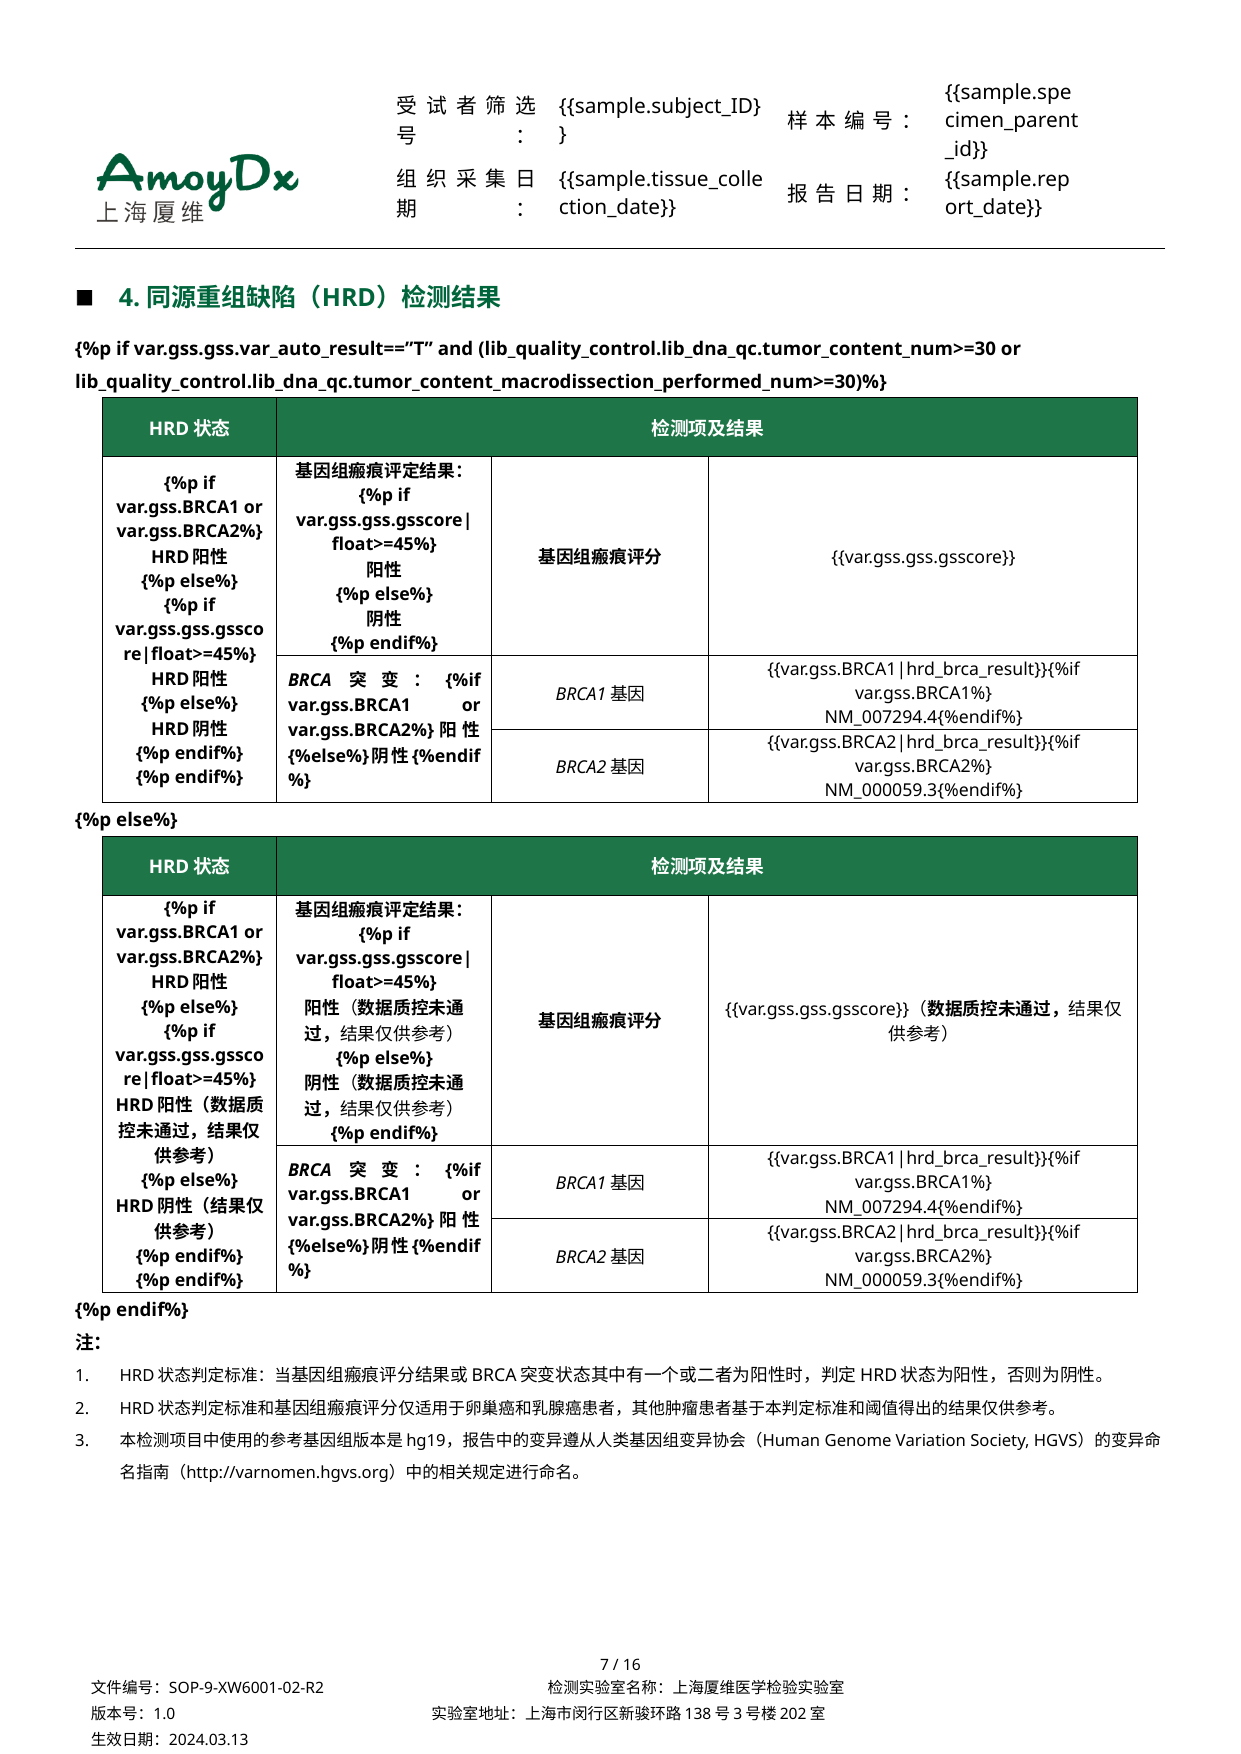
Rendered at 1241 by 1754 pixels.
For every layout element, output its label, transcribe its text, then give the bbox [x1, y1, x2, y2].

table_cell BRCA2基因 [492, 1219, 708, 1292]
table_cell BRCA1基因 [492, 1146, 708, 1218]
list HRD状态判定标准和基因组瘢痕评分仅适用于卵巢癌和乳腺癌患者，其他肿瘤患者基于本判定标准和阈值得出的结果仅供参考。 [75, 1390, 1165, 1423]
table_cell BRCA突变：{%if var.gss.BRCA1 or var.gss.BRCA2%}阳性{%else%}阴性{%endif%} [277, 656, 491, 802]
text {%p endif%} [75, 1293, 1165, 1325]
table_cell 基因组瘢痕评分 [492, 457, 708, 655]
table_header 检测项及结果 [277, 837, 1137, 895]
table_cell {%p if var.gss.BRCA1 or var.gss.BRCA2%} HRD阳性 {%p else%} {%p if var.gss.gss.gsscore|float>=45%} HRD阳性（数据质控未通过，结果仅供参考） {%p else%} HRD阴性（结果仅供参考） {%p endif%} {%p endif%} [103, 896, 276, 1292]
table_header 检测项及结果 [277, 398, 1137, 456]
table_header HRD状态 [103, 837, 276, 895]
text 注： [75, 1325, 1165, 1358]
text {%p if var.gss.gss.var_auto_result==”T” and (lib_quality_control.lib_dna_qc.tumor_content_num>=30 or lib_quality_control.lib_dna_qc.tumor_content_macrodissection_performed_num>=30)%} [75, 332, 1165, 397]
table_header HRD状态 [103, 398, 276, 456]
table_cell {{var.gss.gss.gsscore}} [709, 457, 1137, 655]
picture [96, 153, 299, 223]
list 4. 同源重组缺陷（HRD）检测结果 [75, 278, 1165, 314]
list 本检测项目中使用的参考基因组版本是hg19，报告中的变异遵从人类基因组变异协会（Human Genome Variation Society, HGVS）的变异命名指南（http://varnomen.hgvs.org）中的相关规定进行命名。 [75, 1423, 1165, 1488]
table_cell {{var.gss.BRCA1|hrd_brca_result}}{%if var.gss.BRCA1%} NM_007294.4{%endif%} [709, 1146, 1137, 1218]
table_cell {{var.gss.BRCA2|hrd_brca_result}}{%if var.gss.BRCA2%} NM_000059.3{%endif%} [709, 730, 1137, 802]
table_cell BRCA1基因 [492, 656, 708, 728]
list HRD状态判定标准：当基因组瘢痕评分结果或BRCA突变状态其中有一个或二者为阳性时，判定HRD状态为阳性，否则为阴性。 [75, 1358, 1165, 1390]
table_cell {{var.gss.BRCA1|hrd_brca_result}}{%if var.gss.BRCA1%} NM_007294.4{%endif%} [709, 656, 1137, 728]
table_cell {{var.gss.BRCA2|hrd_brca_result}}{%if var.gss.BRCA2%} NM_000059.3{%endif%} [709, 1219, 1137, 1292]
table_cell BRCA突变：{%if var.gss.BRCA1 or var.gss.BRCA2%}阳性{%else%}阴性{%endif%} [277, 1146, 491, 1292]
table_cell BRCA2基因 [492, 730, 708, 802]
table_cell {%p if var.gss.BRCA1 or var.gss.BRCA2%} HRD阳性 {%p else%} {%p if var.gss.gss.gsscore|float>=45%} HRD阳性 {%p else%} HRD阴性 {%p endif%} {%p endif%} [103, 457, 276, 802]
table_cell {{var.gss.gss.gsscore}}（数据质控未通过，结果仅供参考） [709, 896, 1137, 1145]
text {%p else%} [75, 803, 1165, 836]
table_cell 基因组瘢痕评分 [492, 896, 708, 1145]
table_cell 基因组瘢痕评定结果： {%p if var.gss.gss.gsscore|float>=45%} 阳性 {%p else%} 阴性 {%p endif%} [277, 457, 491, 655]
table_cell 基因组瘢痕评定结果： {%p if var.gss.gss.gsscore|float>=45%} 阳性（数据质控未通过，结果仅供参考） {%p else%} 阴性（数据质控未通过，结果仅供参考） {%p endif%} [277, 896, 491, 1145]
